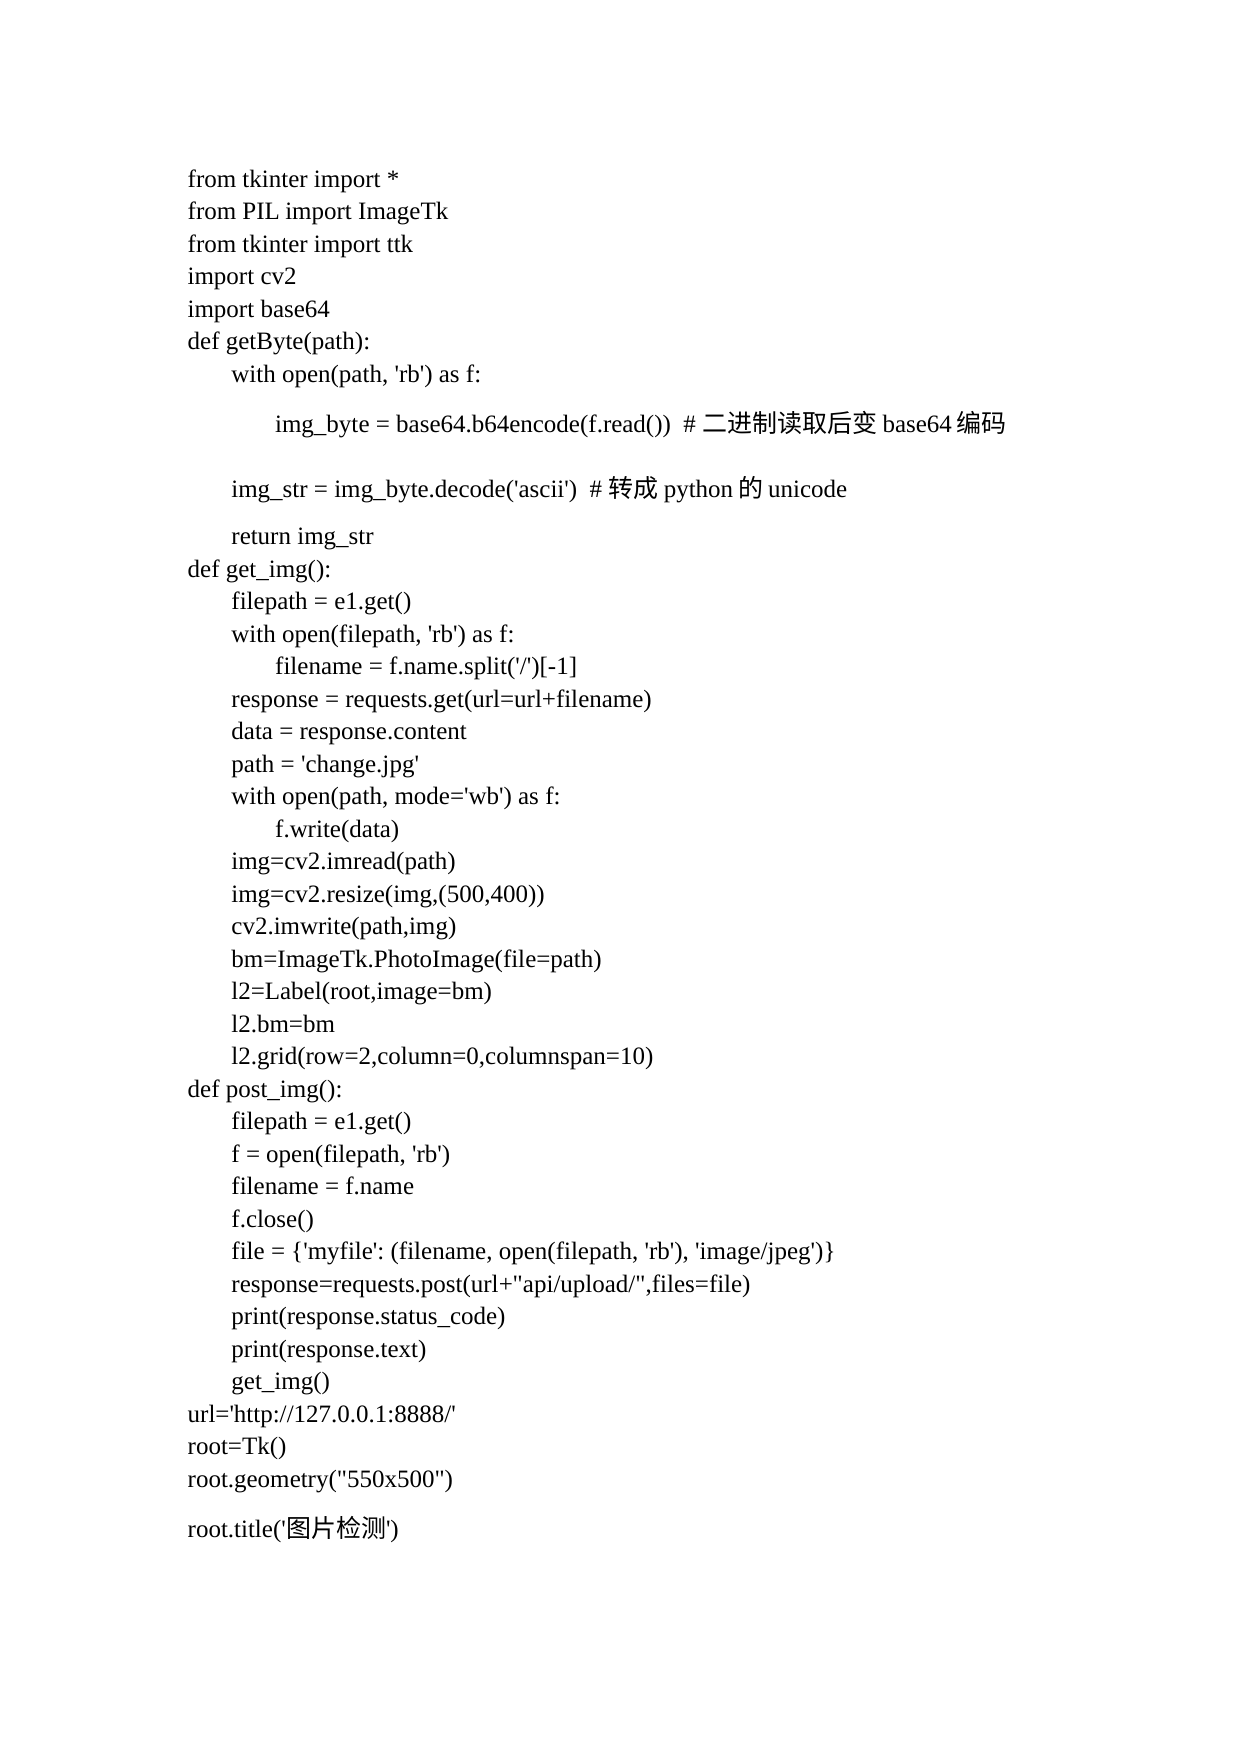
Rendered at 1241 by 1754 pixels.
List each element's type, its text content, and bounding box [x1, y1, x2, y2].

text filename = f.name.split('/')[-1] [187, 649, 1053, 682]
text f.close() [187, 1202, 1053, 1234]
text url='http://127.0.0.1:8888/' [187, 1397, 1053, 1429]
text path = 'change.jpg' [187, 747, 1053, 779]
text import base64 [187, 292, 1053, 324]
text get_img() [187, 1364, 1053, 1397]
text root.title('图片检测') [187, 1494, 1053, 1559]
text data = response.content [187, 714, 1053, 747]
text f = open(filepath, 'rb') [187, 1137, 1053, 1169]
text filename = f.name [187, 1169, 1053, 1202]
text img=cv2.resize(img,(500,400)) [187, 877, 1053, 909]
text img=cv2.imread(path) [187, 844, 1053, 877]
text f.write(data) [187, 812, 1053, 844]
text img_byte = base64.b64encode(f.read()) # 二进制读取后变base64编码 [187, 389, 1053, 454]
text with open(path, mode='wb') as f: [187, 779, 1053, 812]
text return img_str [187, 519, 1053, 552]
text cv2.imwrite(path,img) [187, 909, 1053, 942]
text l2=Label(root,image=bm) [187, 974, 1053, 1007]
text response = requests.get(url=url+filename) [187, 682, 1053, 714]
text root=Tk() [187, 1429, 1053, 1462]
text bm=ImageTk.PhotoImage(file=path) [187, 942, 1053, 974]
text def post_img(): [187, 1072, 1053, 1104]
text l2.bm=bm [187, 1007, 1053, 1039]
text with open(filepath, 'rb') as f: [187, 617, 1053, 649]
text def getByte(path): [187, 324, 1053, 357]
text response=requests.post(url+"api/upload/",files=file) [187, 1267, 1053, 1299]
text with open(path, 'rb') as f: [187, 357, 1053, 389]
text filepath = e1.get() [187, 584, 1053, 617]
text l2.grid(row=2,column=0,columnspan=10) [187, 1039, 1053, 1072]
text filepath = e1.get() [187, 1104, 1053, 1137]
text import cv2 [187, 259, 1053, 292]
text file = {'myfile': (filename, open(filepath, 'rb'), 'image/jpeg')} [187, 1234, 1053, 1267]
text img_str = img_byte.decode('ascii') # 转成python的unicode [187, 454, 1053, 519]
text from tkinter import * [187, 162, 1053, 194]
text from PIL import ImageTk [187, 194, 1053, 227]
text print(response.status_code) [187, 1299, 1053, 1332]
text print(response.text) [187, 1332, 1053, 1364]
text from tkinter import ttk [187, 227, 1053, 259]
text def get_img(): [187, 552, 1053, 584]
text root.geometry("550x500") [187, 1462, 1053, 1494]
